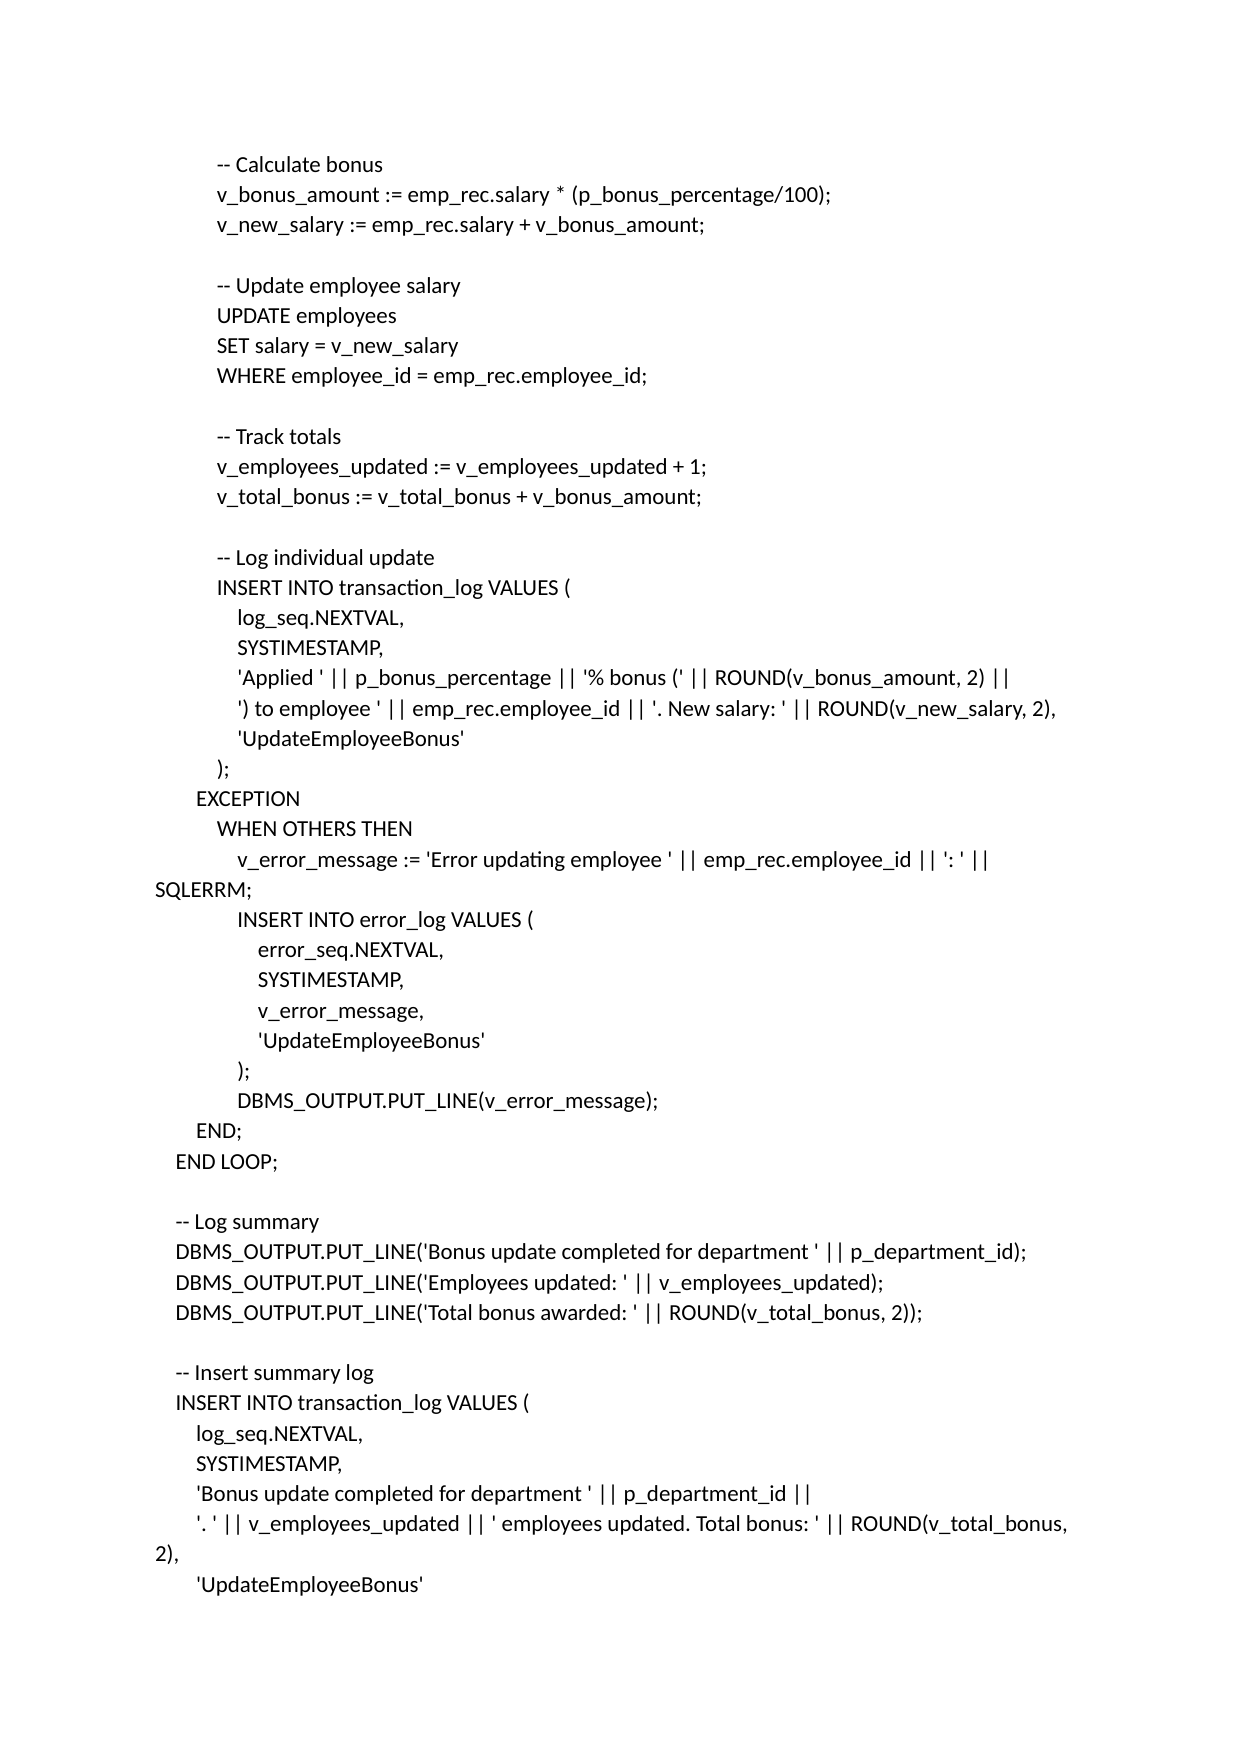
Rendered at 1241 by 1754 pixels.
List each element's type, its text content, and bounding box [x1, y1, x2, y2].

text END LOOP; [155, 1147, 1090, 1175]
text '. ' || v_employees_updated || ' employees updated. Total bonus: ' || ROUND(v_total_bonus, 2), [155, 1509, 1090, 1568]
text -- Log summary [155, 1207, 1090, 1235]
text 'UpdateEmployeeBonus' [155, 1570, 1090, 1598]
text INSERT INTO transaction_log VALUES ( [155, 1388, 1090, 1417]
text v_error_message := 'Error updating employee ' || emp_rec.employee_id || ': ' || SQLERRM; [155, 845, 1090, 903]
text ); [155, 1056, 1090, 1084]
text DBMS_OUTPUT.PUT_LINE('Bonus update completed for department ' || p_department_id); [155, 1237, 1090, 1266]
text 'Applied ' || p_bonus_percentage || '% bonus (' || ROUND(v_bonus_amount, 2) || [155, 663, 1090, 692]
text END; [155, 1117, 1090, 1145]
text -- Update employee salary [155, 271, 1090, 299]
text 'Bonus update completed for department ' || p_department_id || [155, 1479, 1090, 1507]
text 'UpdateEmployeeBonus' [155, 1026, 1090, 1054]
text SYSTIMESTAMP, [155, 1449, 1090, 1477]
text -- Insert summary log [155, 1358, 1090, 1386]
text log_seq.NEXTVAL, [155, 603, 1090, 631]
text EXCEPTION [155, 784, 1090, 812]
text INSERT INTO error_log VALUES ( [155, 905, 1090, 933]
text SYSTIMESTAMP, [155, 966, 1090, 994]
text SET salary = v_new_salary [155, 331, 1090, 359]
text UPDATE employees [155, 301, 1090, 329]
text DBMS_OUTPUT.PUT_LINE('Employees updated: ' || v_employees_updated); [155, 1268, 1090, 1296]
text WHEN OTHERS THEN [155, 814, 1090, 843]
text WHERE employee_id = emp_rec.employee_id; [155, 361, 1090, 389]
text -- Track totals [155, 422, 1090, 450]
text 'UpdateEmployeeBonus' [155, 724, 1090, 752]
text ') to employee ' || emp_rec.employee_id || '. New salary: ' || ROUND(v_new_salary, 2), [155, 694, 1090, 722]
text error_seq.NEXTVAL, [155, 935, 1090, 963]
text log_seq.NEXTVAL, [155, 1419, 1090, 1447]
text ); [155, 754, 1090, 782]
text SYSTIMESTAMP, [155, 633, 1090, 661]
text v_employees_updated := v_employees_updated + 1; [155, 452, 1090, 480]
text -- Calculate bonus [155, 150, 1090, 178]
text v_total_bonus := v_total_bonus + v_bonus_amount; [155, 482, 1090, 510]
text v_bonus_amount := emp_rec.salary * (p_bonus_percentage/100); [155, 180, 1090, 208]
text v_error_message, [155, 996, 1090, 1024]
text DBMS_OUTPUT.PUT_LINE(v_error_message); [155, 1086, 1090, 1114]
text DBMS_OUTPUT.PUT_LINE('Total bonus awarded: ' || ROUND(v_total_bonus, 2)); [155, 1298, 1090, 1326]
text INSERT INTO transaction_log VALUES ( [155, 573, 1090, 601]
text -- Log individual update [155, 543, 1090, 571]
text v_new_salary := emp_rec.salary + v_bonus_amount; [155, 210, 1090, 238]
